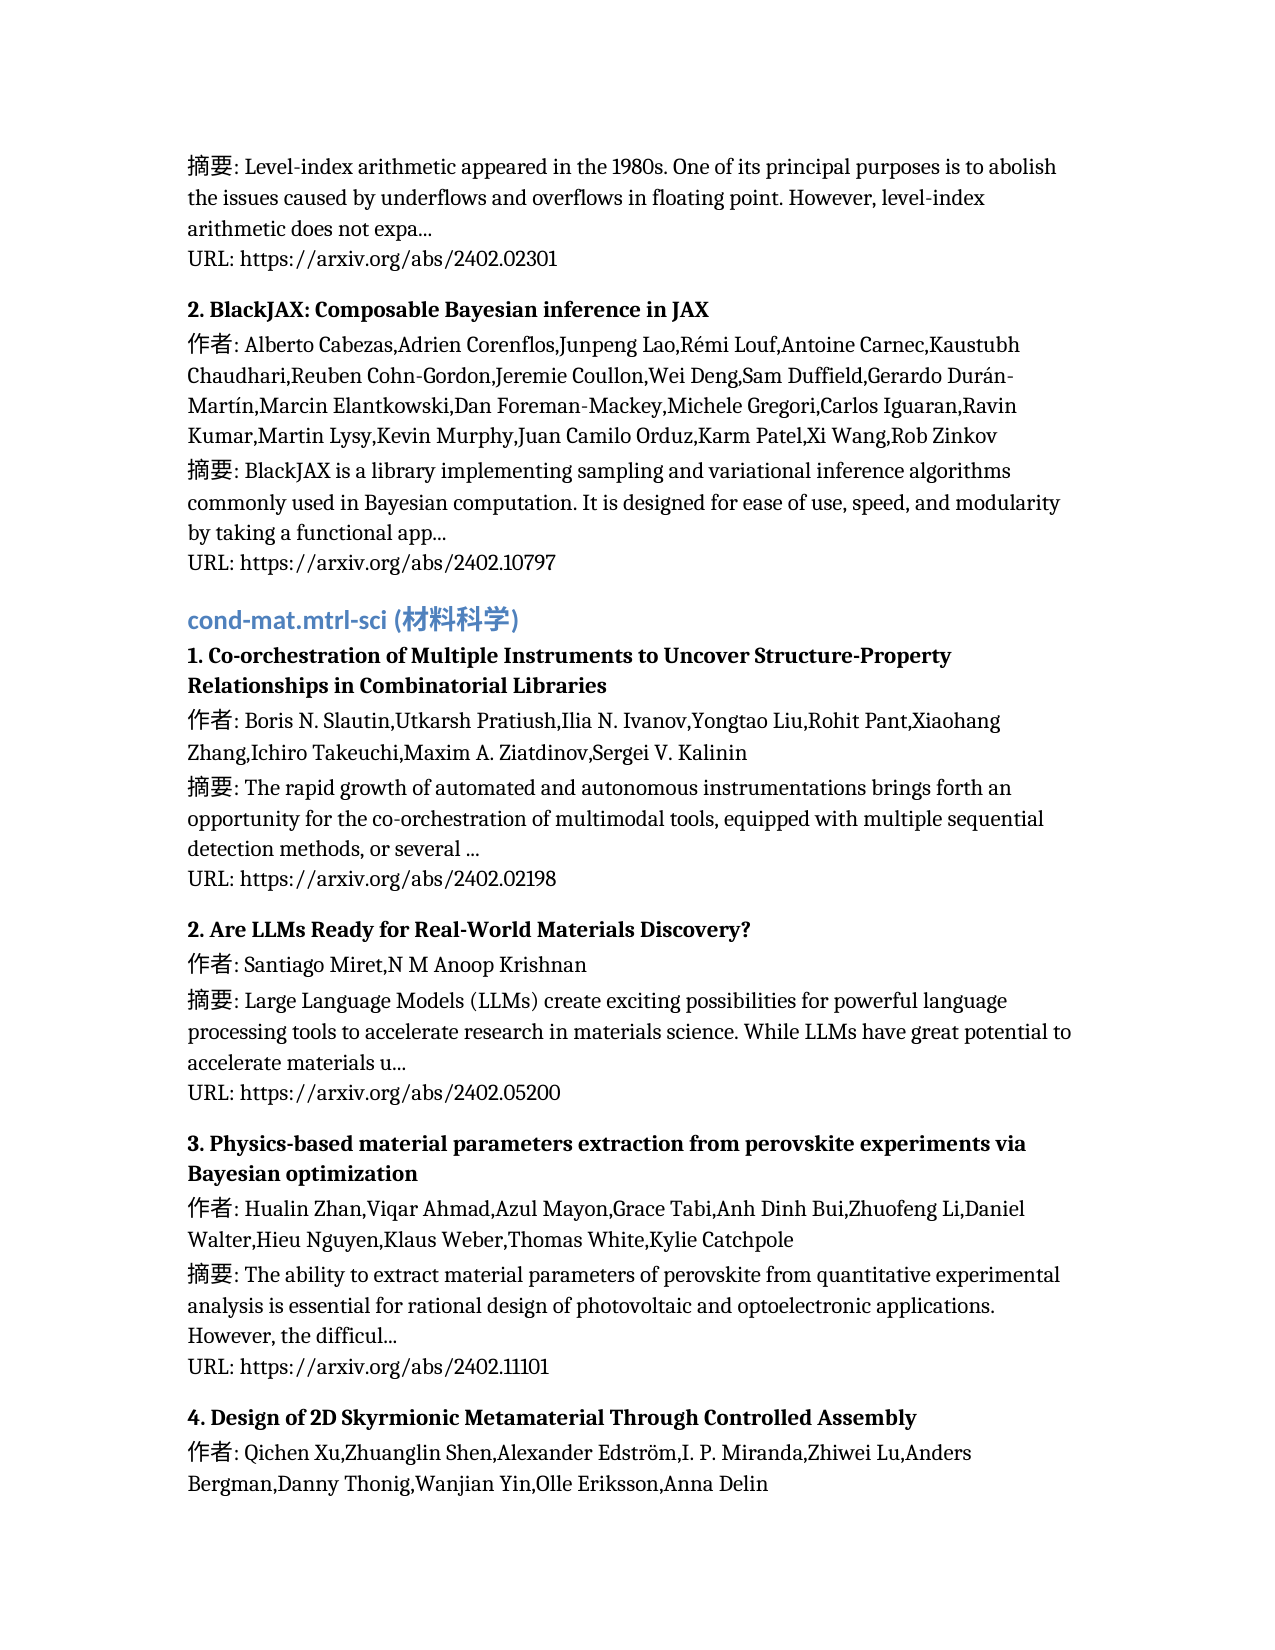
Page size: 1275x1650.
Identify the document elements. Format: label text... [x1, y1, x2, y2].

subtitle cond-mat.mtrl-sci (材料科学) [187, 601, 1087, 638]
text 3. Physics-based material parameters extraction from perovskite experiments via Bayesian optimization 作者: Hualin Zhan,Viqar Ahmad,Azul Mayon,Grace Tabi,Anh Dinh Bui,Zhuofeng Li,Daniel Walter,Hieu Nguyen,Klaus Weber,Thomas White,Kylie Catchpole 摘要: The ability to extract material parameters of perovskite from quantitative experimental analysis is essential for rational design of photovoltaic and optoelectronic applications. However, the difficul... URL: https://arxiv.org/abs/2402.11101 [187, 1131, 1087, 1380]
text 1. Co-orchestration of Multiple Instruments to Uncover Structure-Property Relationships in Combinatorial Libraries 作者: Boris N. Slautin,Utkarsh Pratiush,Ilia N. Ivanov,Yongtao Liu,Rohit Pant,Xiaohang Zhang,Ichiro Takeuchi,Maxim A. Ziatdinov,Sergei V. Kalinin 摘要: The rapid growth of automated and autonomous instrumentations brings forth an opportunity for the co-orchestration of multimodal tools, equipped with multiple sequential detection methods, or several ... URL: https://arxiv.org/abs/2402.02198 [187, 643, 1087, 892]
text 2. Are LLMs Ready for Real-World Materials Discovery? 作者: Santiago Miret,N M Anoop Krishnan 摘要: Large Language Models (LLMs) create exciting possibilities for powerful language processing tools to accelerate research in materials science. While LLMs have great potential to accelerate materials u... URL: https://arxiv.org/abs/2402.05200 [187, 917, 1087, 1106]
text 2. BlackJAX: Composable Bayesian inference in JAX 作者: Alberto Cabezas,Adrien Corenflos,Junpeng Lao,Rémi Louf,Antoine Carnec,Kaustubh Chaudhari,Reuben Cohn-Gordon,Jeremie Coullon,Wei Deng,Sam Duffield,Gerardo Durán-Martín,Marcin Elantkowski,Dan Foreman-Mackey,Michele Gregori,Carlos Iguaran,Ravin Kumar,Martin Lysy,Kevin Murphy,Juan Camilo Orduz,Karm Patel,Xi Wang,Rob Zinkov 摘要: BlackJAX is a library implementing sampling and variational inference algorithms commonly used in Bayesian computation. It is designed for ease of use, speed, and modularity by taking a functional app... URL: https://arxiv.org/abs/2402.10797 [187, 297, 1087, 576]
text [187, 150, 1087, 272]
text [187, 1404, 1087, 1497]
